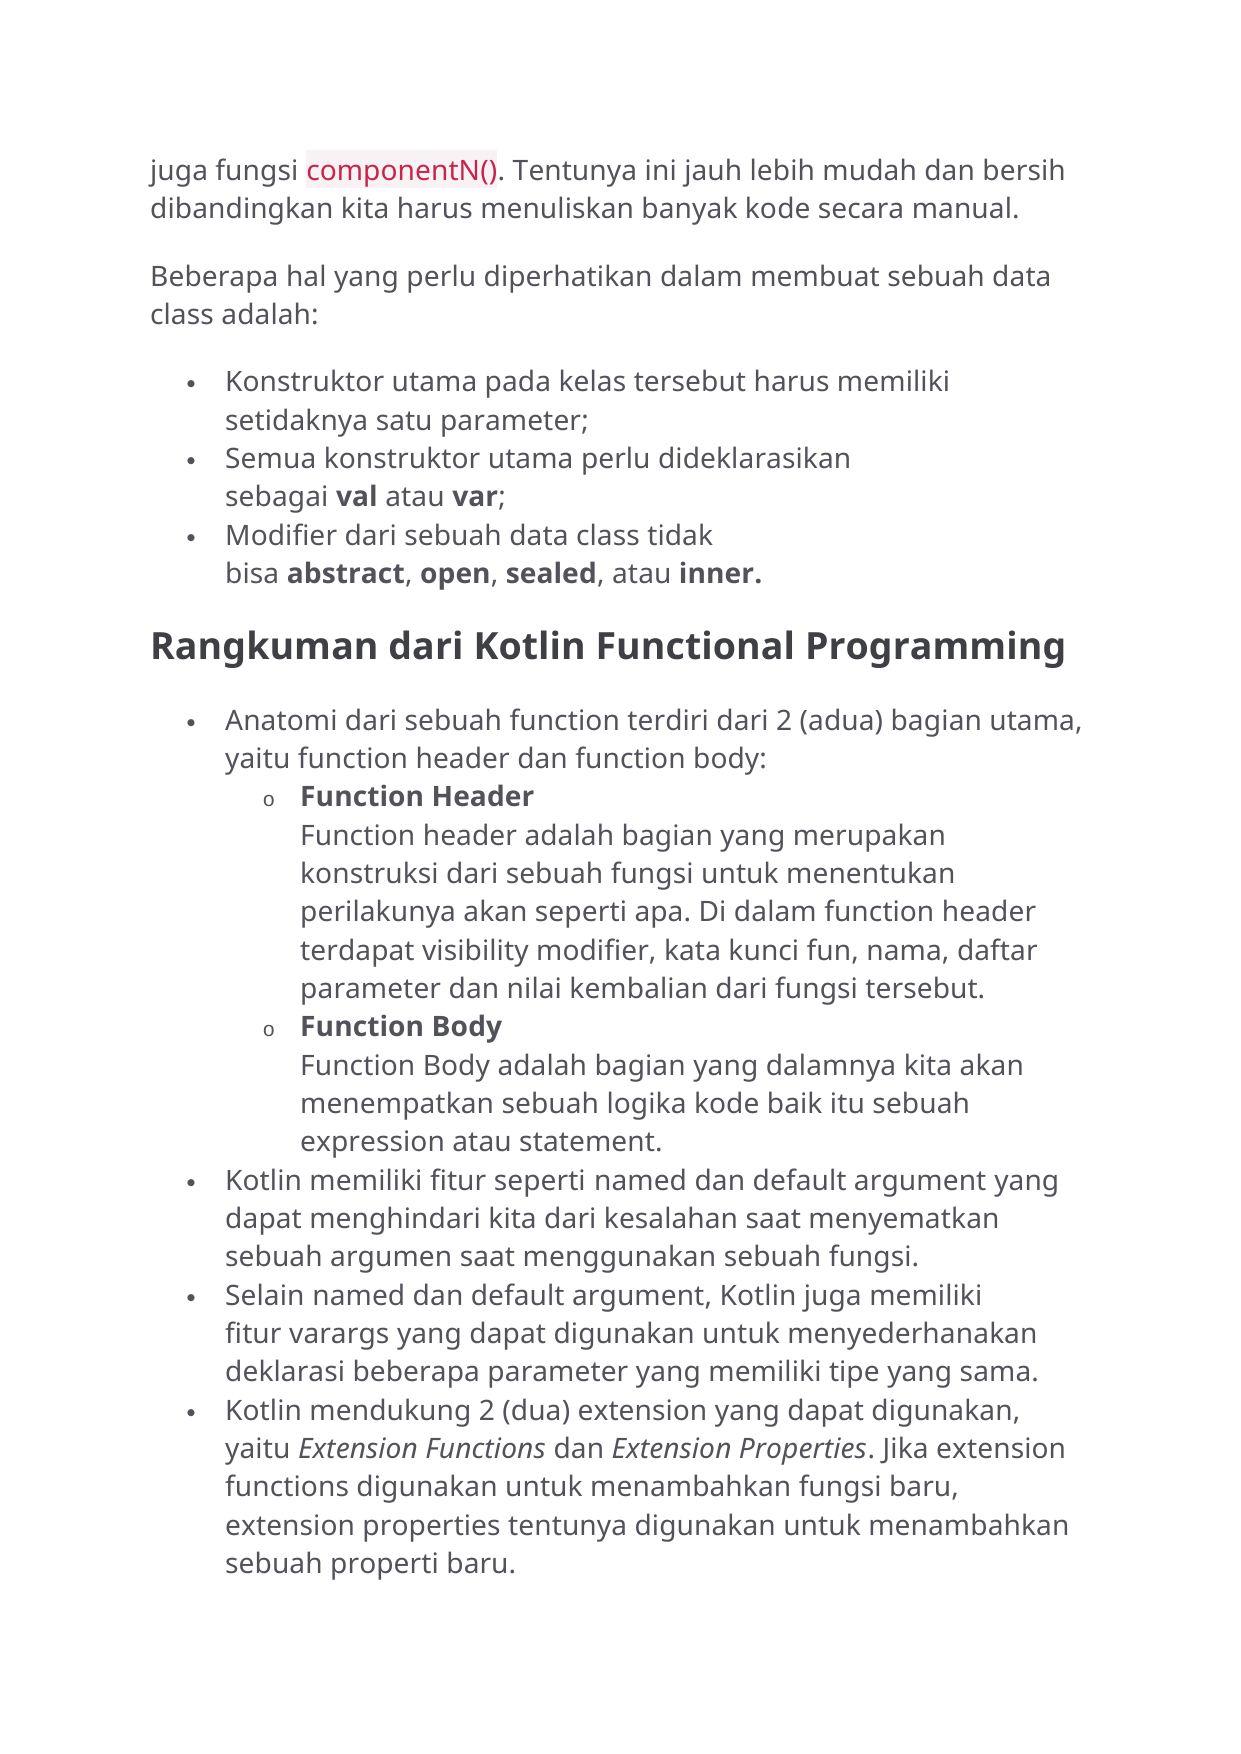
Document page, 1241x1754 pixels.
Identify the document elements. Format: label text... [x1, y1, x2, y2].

list Modifier dari sebuah data class tidak bisa abstract, open, sealed, atau inner. [187, 515, 1090, 620]
list Konstruktor utama pada kelas tersebut harus memiliki setidaknya satu parameter; [187, 362, 1090, 438]
list Anatomi dari sebuah function terdiri dari 2 (adua) bagian utama, yaitu function header dan function body: [187, 700, 1090, 777]
list Selain named dan default argument, Kotlin juga memiliki fitur varargs yang dapat digunakan untuk menyederhanakan deklarasi beberapa parameter yang memiliki tipe yang sama. [187, 1275, 1090, 1390]
list Function Header Function header adalah bagian yang merupakan konstruksi dari sebuah fungsi untuk menentukan perilakunya akan seperti apa. Di dalam function header terdapat visibility modifier, kata kunci fun, nama, daftar parameter dan nilai kembalian dari fungsi tersebut. [262, 777, 1090, 1007]
list Kotlin memiliki fitur seperti named dan default argument yang dapat menghindari kita dari kesalahan saat menyematkan sebuah argumen saat menggunakan sebuah fungsi. [187, 1160, 1090, 1275]
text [150, 150, 1090, 227]
list Function Body Function Body adalah bagian yang dalamnya kita akan menempatkan sebuah logika kode baik itu sebuah expression atau statement. [262, 1007, 1090, 1160]
text Beberapa hal yang perlu diperhatikan dalam membuat sebuah data class adalah: [150, 256, 1090, 332]
list Semua konstruktor utama perlu dideklarasikan sebagai val atau var; [187, 438, 1090, 515]
list Kotlin mendukung 2 (dua) extension yang dapat digunakan, yaitu Extension Functions dan Extension Properties. Jika extension functions digunakan untuk menambahkan fungsi baru, extension properties tentunya digunakan untuk menambahkan sebuah properti baru. [187, 1390, 1090, 1582]
text Rangkuman dari Kotlin Functional Programming [150, 620, 1090, 671]
